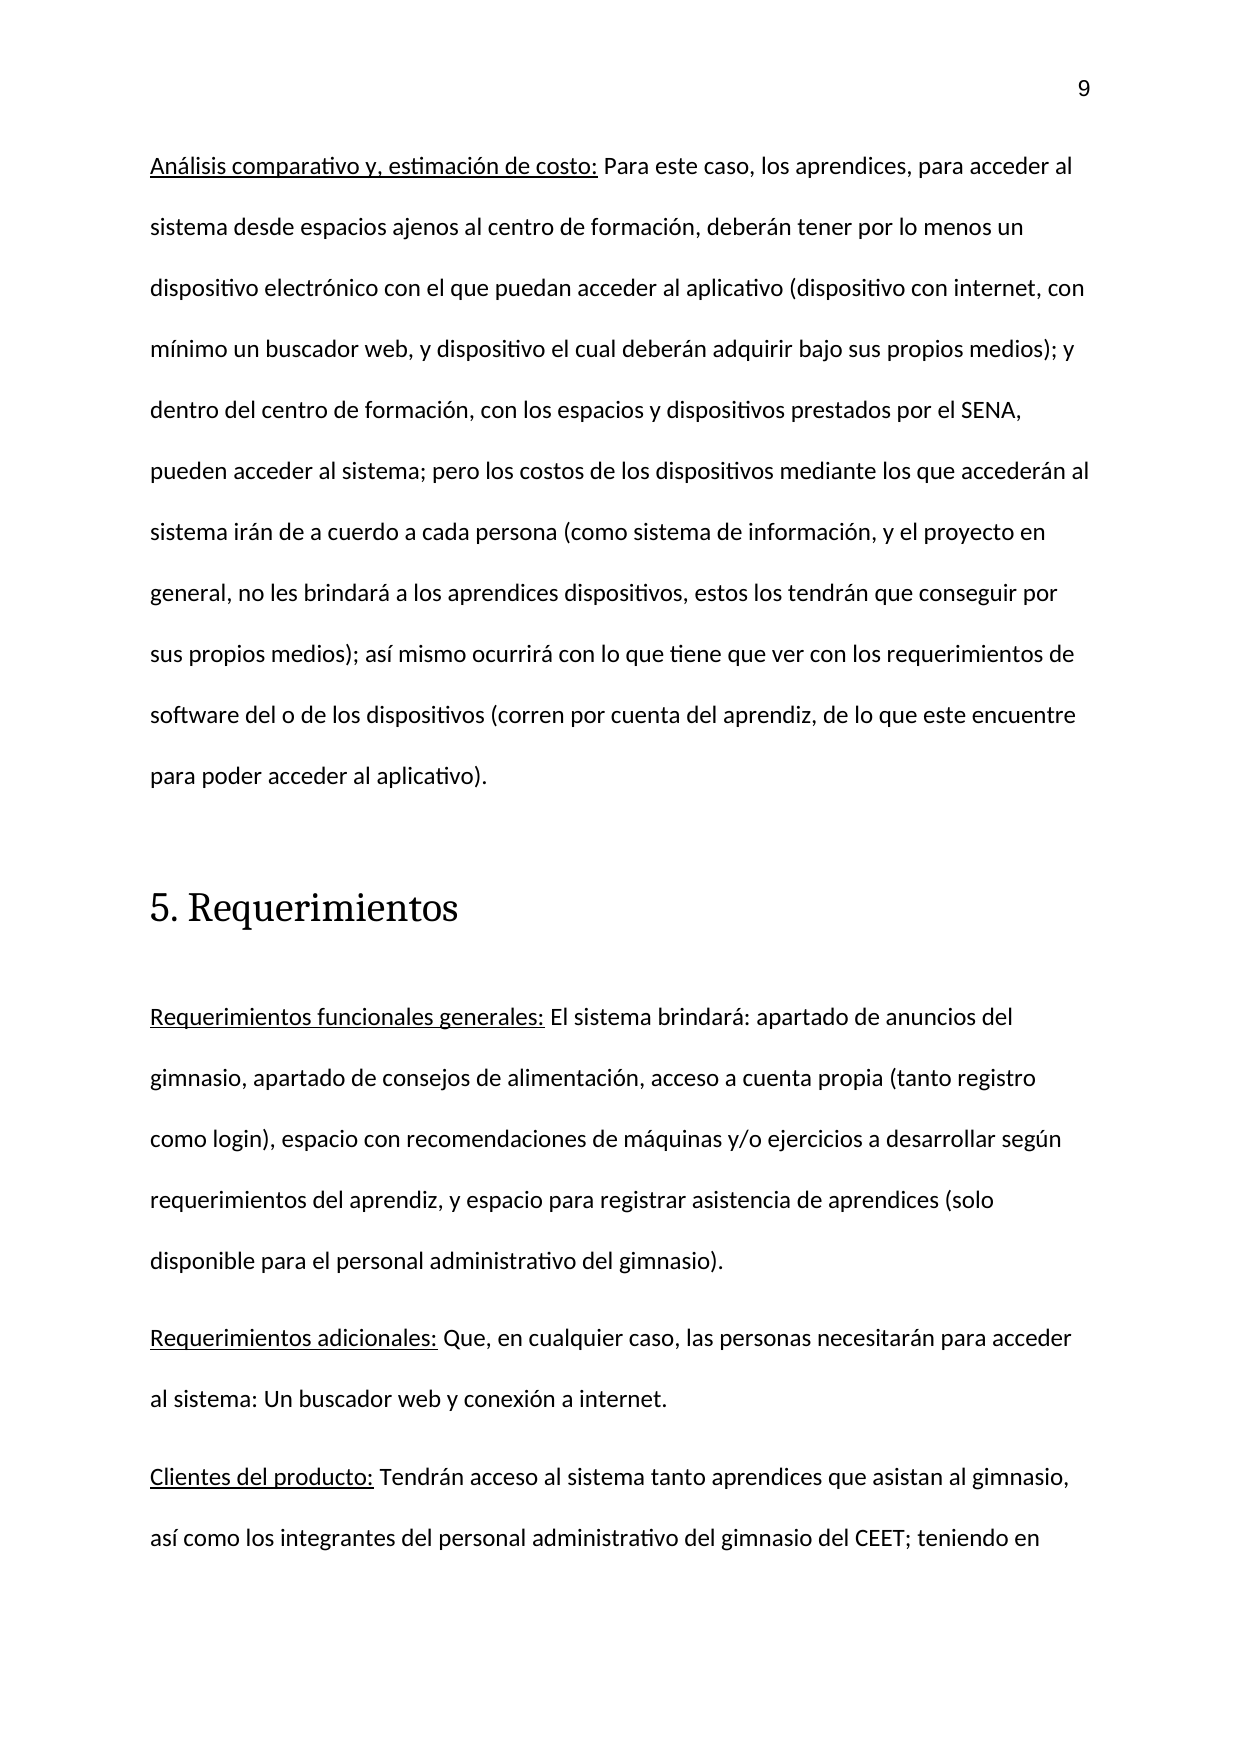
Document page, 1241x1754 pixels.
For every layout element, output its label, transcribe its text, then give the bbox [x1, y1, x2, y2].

text Requerimientos funcionales generales: El sistema brindará: apartado de anuncios del gimnasio, apartado de consejos de alimentación, acceso a cuenta propia (tanto registro como login), espacio con recomendaciones de máquinas y/o ejercicios a desarrollar según requerimientos del aprendiz, y espacio para registrar asistencia de aprendices (solo disponible para el personal administrativo del gimnasio). [150, 1001, 1090, 1275]
subtitle 5. Requerimientos [150, 884, 1090, 932]
text Requerimientos adicionales: Que, en cualquier caso, las personas necesitarán para acceder al sistema: Un buscador web y conexión a internet. [150, 1322, 1090, 1414]
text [150, 1461, 1090, 1553]
text Análisis comparativo y, estimación de costo: Para este caso, los aprendices, para acceder al sistema desde espacios ajenos al centro de formación, deberán tener por lo menos un dispositivo electrónico con el que puedan acceder al aplicativo (dispositivo con internet, con mínimo un buscador web, y dispositivo el cual deberán adquirir bajo sus propios medios); y dentro del centro de formación, con los espacios y dispositivos prestados por el SENA, pueden acceder al sistema; pero los costos de los dispositivos mediante los que accederán al sistema irán de a cuerdo a cada persona (como sistema de información, y el proyecto en general, no les brindará a los aprendices dispositivos, estos los tendrán que conseguir por sus propios medios); así mismo ocurrirá con lo que tiene que ver con los requerimientos de software del o de los dispositivos (corren por cuenta del aprendiz, de lo que este encuentre para poder acceder al aplicativo). [150, 150, 1090, 791]
